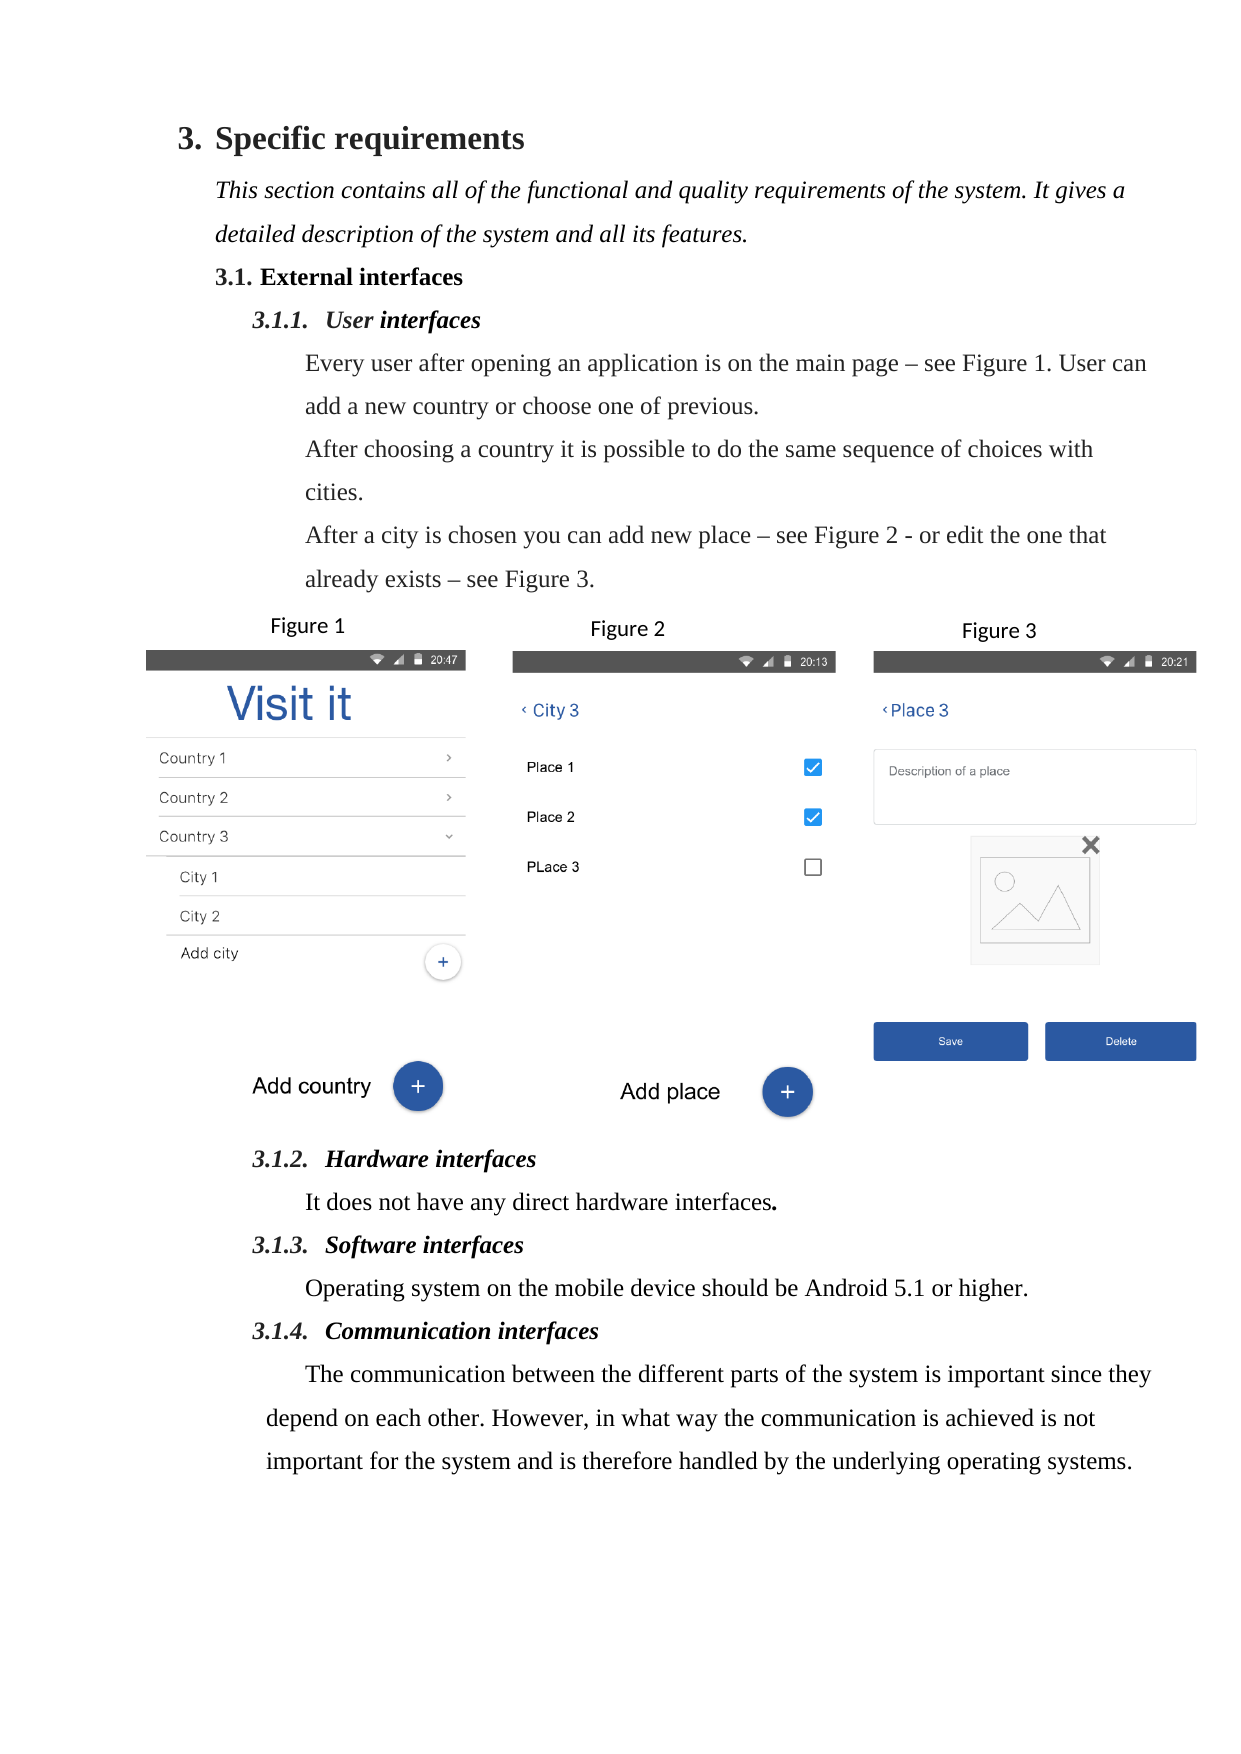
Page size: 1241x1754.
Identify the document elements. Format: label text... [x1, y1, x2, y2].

picture [512, 651, 836, 1136]
list The communication between the different parts of the system is important since they depend on each other. However, in what way the communication is achieved is not important for the system and is therefore handled by the underlying operating systems. [266, 1359, 1152, 1474]
list Communication interfaces [252, 1316, 1152, 1345]
list External interfaces [215, 262, 1152, 291]
picture [146, 650, 466, 1130]
list Operating system on the mobile device should be Android 5.1 or higher. [305, 1273, 1152, 1302]
list Specific requirements [177, 118, 1152, 156]
list It does not have any direct hardware interfaces. [305, 1187, 1152, 1216]
list Every user after opening an application is on the main page – see Figure 1. User can add a new country or choose one of previous. [305, 348, 1152, 420]
list Software interfaces [252, 1230, 1152, 1259]
list User interfaces [252, 305, 1152, 334]
list This section contains all of the functional and quality requirements of the system. It gives a detailed description of the system and all its features. [215, 176, 1152, 247]
list After a city is chosen you can add new place – see Figure 2 - or edit the one that already exists – see Figure 3. [305, 521, 1152, 592]
picture [873, 651, 1197, 1136]
list After choosing a country it is possible to do the same sequence of choices with cities. [305, 434, 1152, 506]
